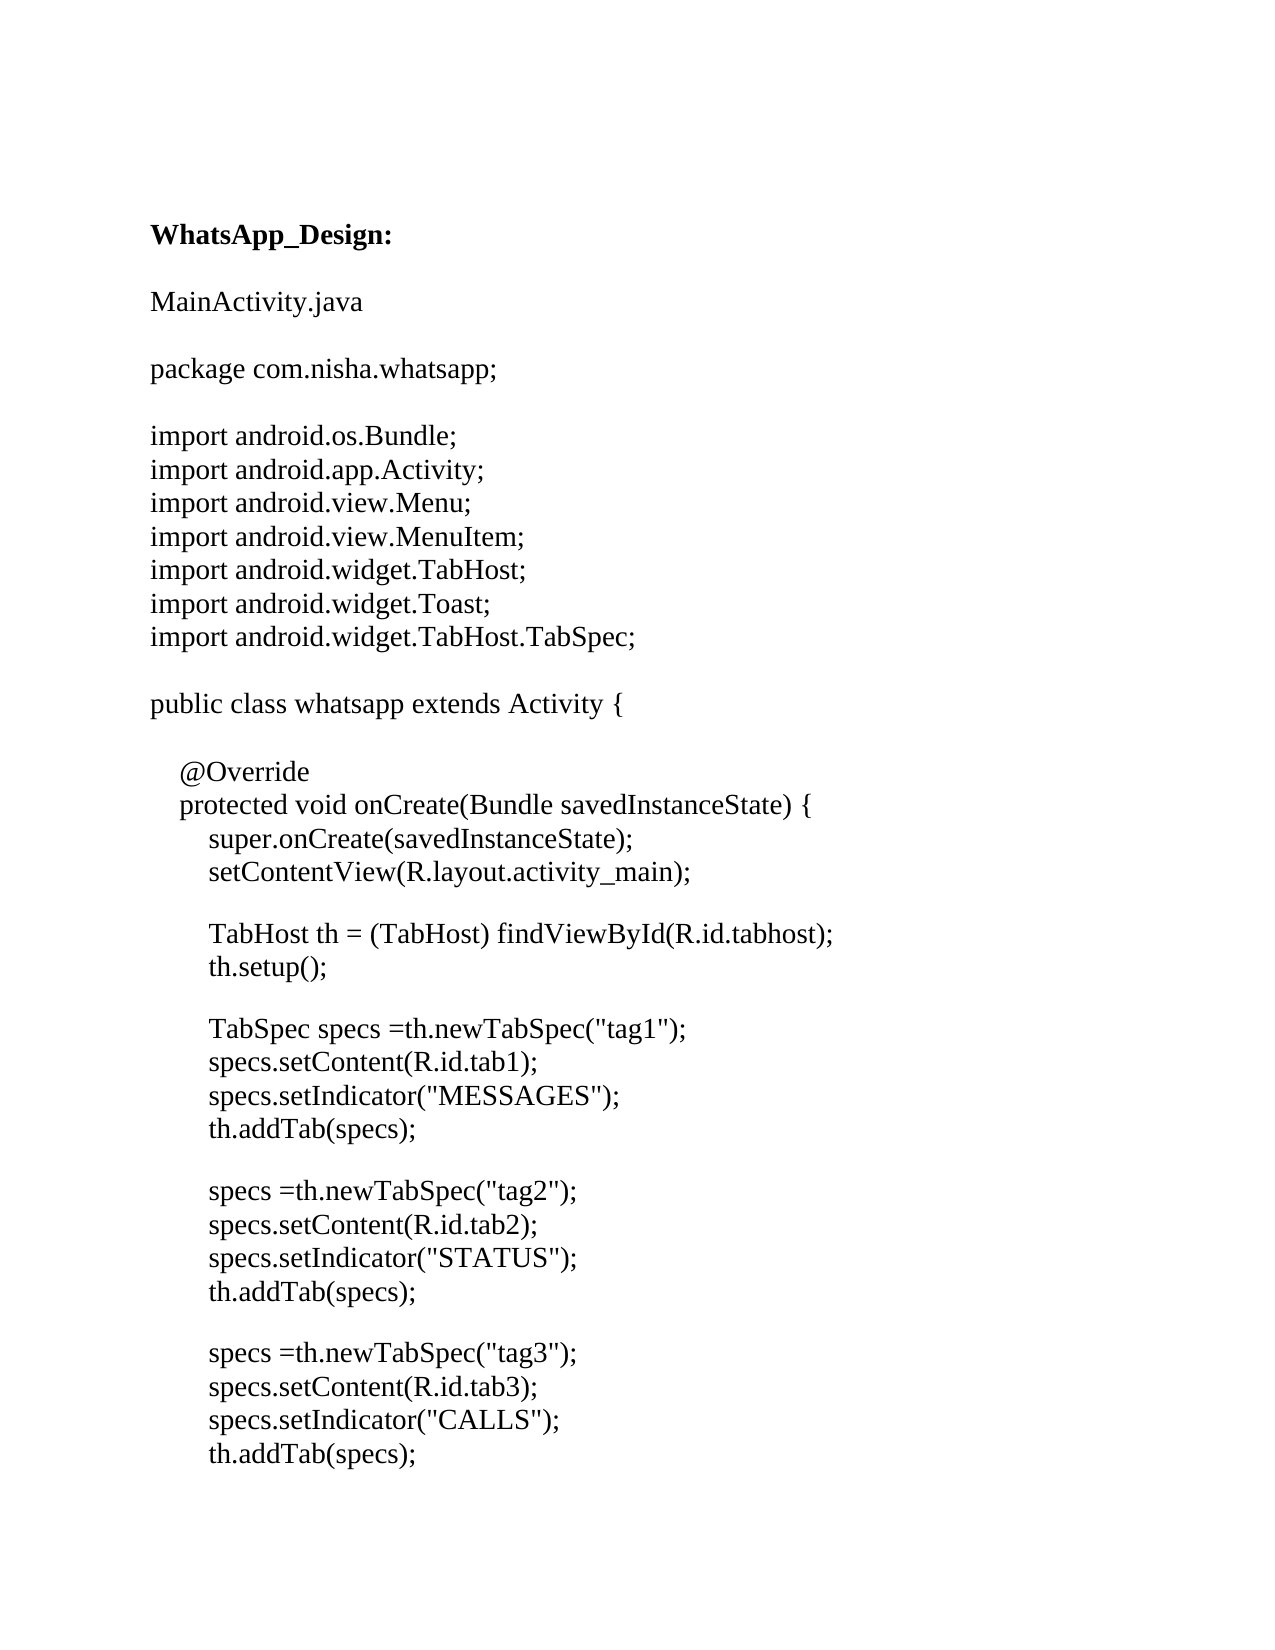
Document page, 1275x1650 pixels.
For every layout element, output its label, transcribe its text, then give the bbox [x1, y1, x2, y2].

text TabSpec specs =th.newTabSpec("tag1"); [150, 1011, 1125, 1044]
text @Override [150, 754, 1125, 787]
text th.setup(); [150, 949, 1125, 983]
text th.addTab(specs); [150, 1274, 1125, 1307]
text specs.setIndicator("CALLS"); [150, 1402, 1125, 1436]
text specs.setIndicator("MESSAGES"); [150, 1078, 1125, 1112]
text public class whatsapp extends Activity { [150, 687, 1125, 720]
text th.addTab(specs); [150, 1112, 1125, 1145]
text import android.widget.Toast; [150, 586, 1125, 619]
text import android.view.MenuItem; [150, 519, 1125, 552]
text specs.setIndicator("STATUS"); [150, 1240, 1125, 1274]
text import android.widget.TabHost.TabSpec; [150, 619, 1125, 653]
text specs.setContent(R.id.tab1); [150, 1044, 1125, 1078]
text specs.setContent(R.id.tab3); [150, 1369, 1125, 1402]
text setContentView(R.layout.activity_main); [150, 854, 1125, 888]
text MainActivity.java [150, 284, 1125, 318]
text specs =th.newTabSpec("tag2"); [150, 1173, 1125, 1207]
text import android.app.Activity; [150, 452, 1125, 485]
text super.onCreate(savedInstanceState); [150, 821, 1125, 854]
text specs =th.newTabSpec("tag3"); [150, 1335, 1125, 1369]
text import android.view.Menu; [150, 485, 1125, 519]
text th.addTab(specs); [150, 1436, 1125, 1469]
text specs.setContent(R.id.tab2); [150, 1207, 1125, 1240]
text import android.widget.TabHost; [150, 552, 1125, 586]
text import android.os.Bundle; [150, 418, 1125, 452]
text protected void onCreate(Bundle savedInstanceState) { [150, 787, 1125, 821]
text WhatsApp_Design: [150, 217, 1125, 251]
text package com.nisha.whatsapp; [150, 351, 1125, 385]
text TabHost th = (TabHost) findViewById(R.id.tabhost); [150, 916, 1125, 949]
